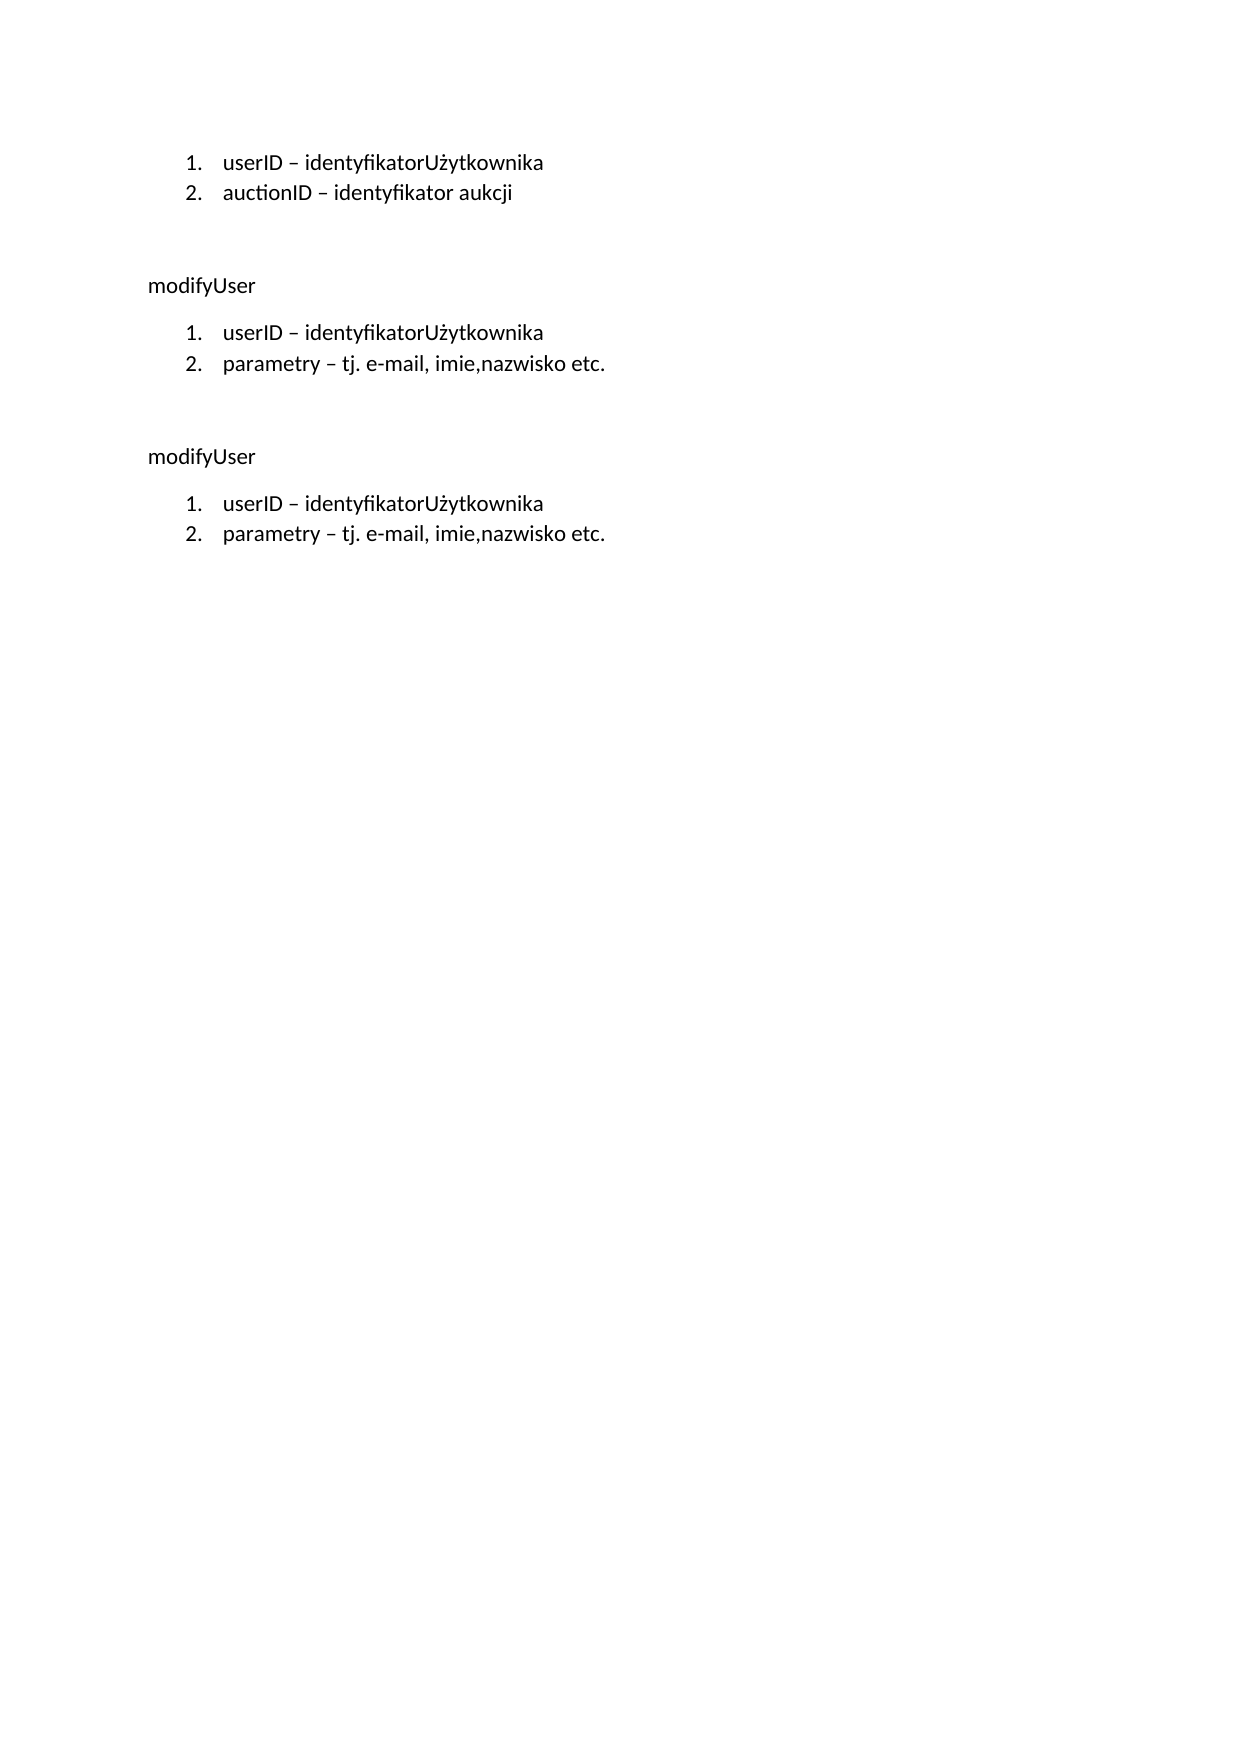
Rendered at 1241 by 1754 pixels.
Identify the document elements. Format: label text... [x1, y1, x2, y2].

text modifyUser [148, 272, 1093, 299]
list userID – identyfikatorUżytkownika [185, 489, 1093, 517]
list auctionID – identyfikator aukcji [185, 178, 1093, 206]
list parametry – tj. e-mail, imie,nazwisko etc. [185, 349, 1093, 377]
text modifyUser [148, 442, 1093, 470]
list userID – identyfikatorUżytkownika [185, 148, 1093, 176]
list parametry – tj. e-mail, imie,nazwisko etc. [185, 519, 1093, 547]
list userID – identyfikatorUżytkownika [185, 318, 1093, 346]
